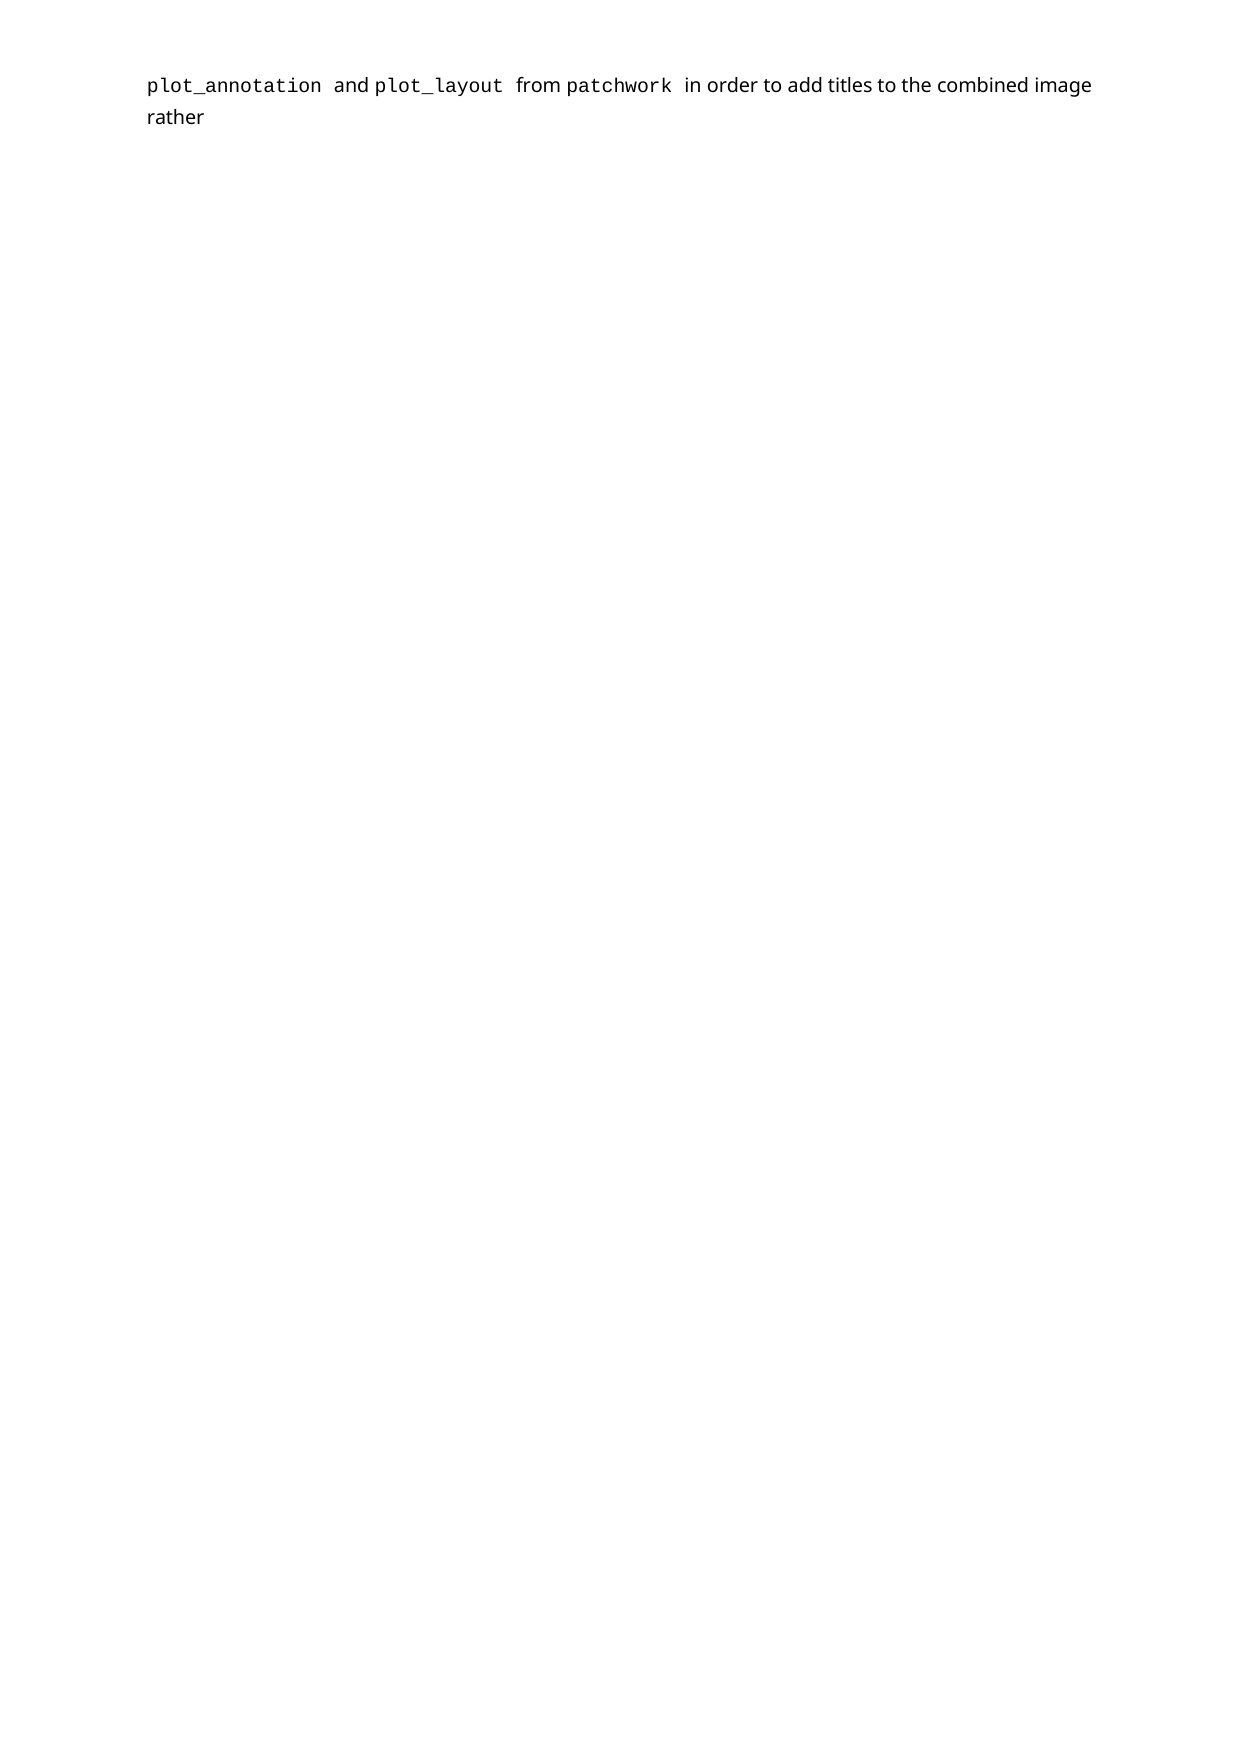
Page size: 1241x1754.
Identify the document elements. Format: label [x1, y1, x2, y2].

text [147, 71, 1107, 131]
